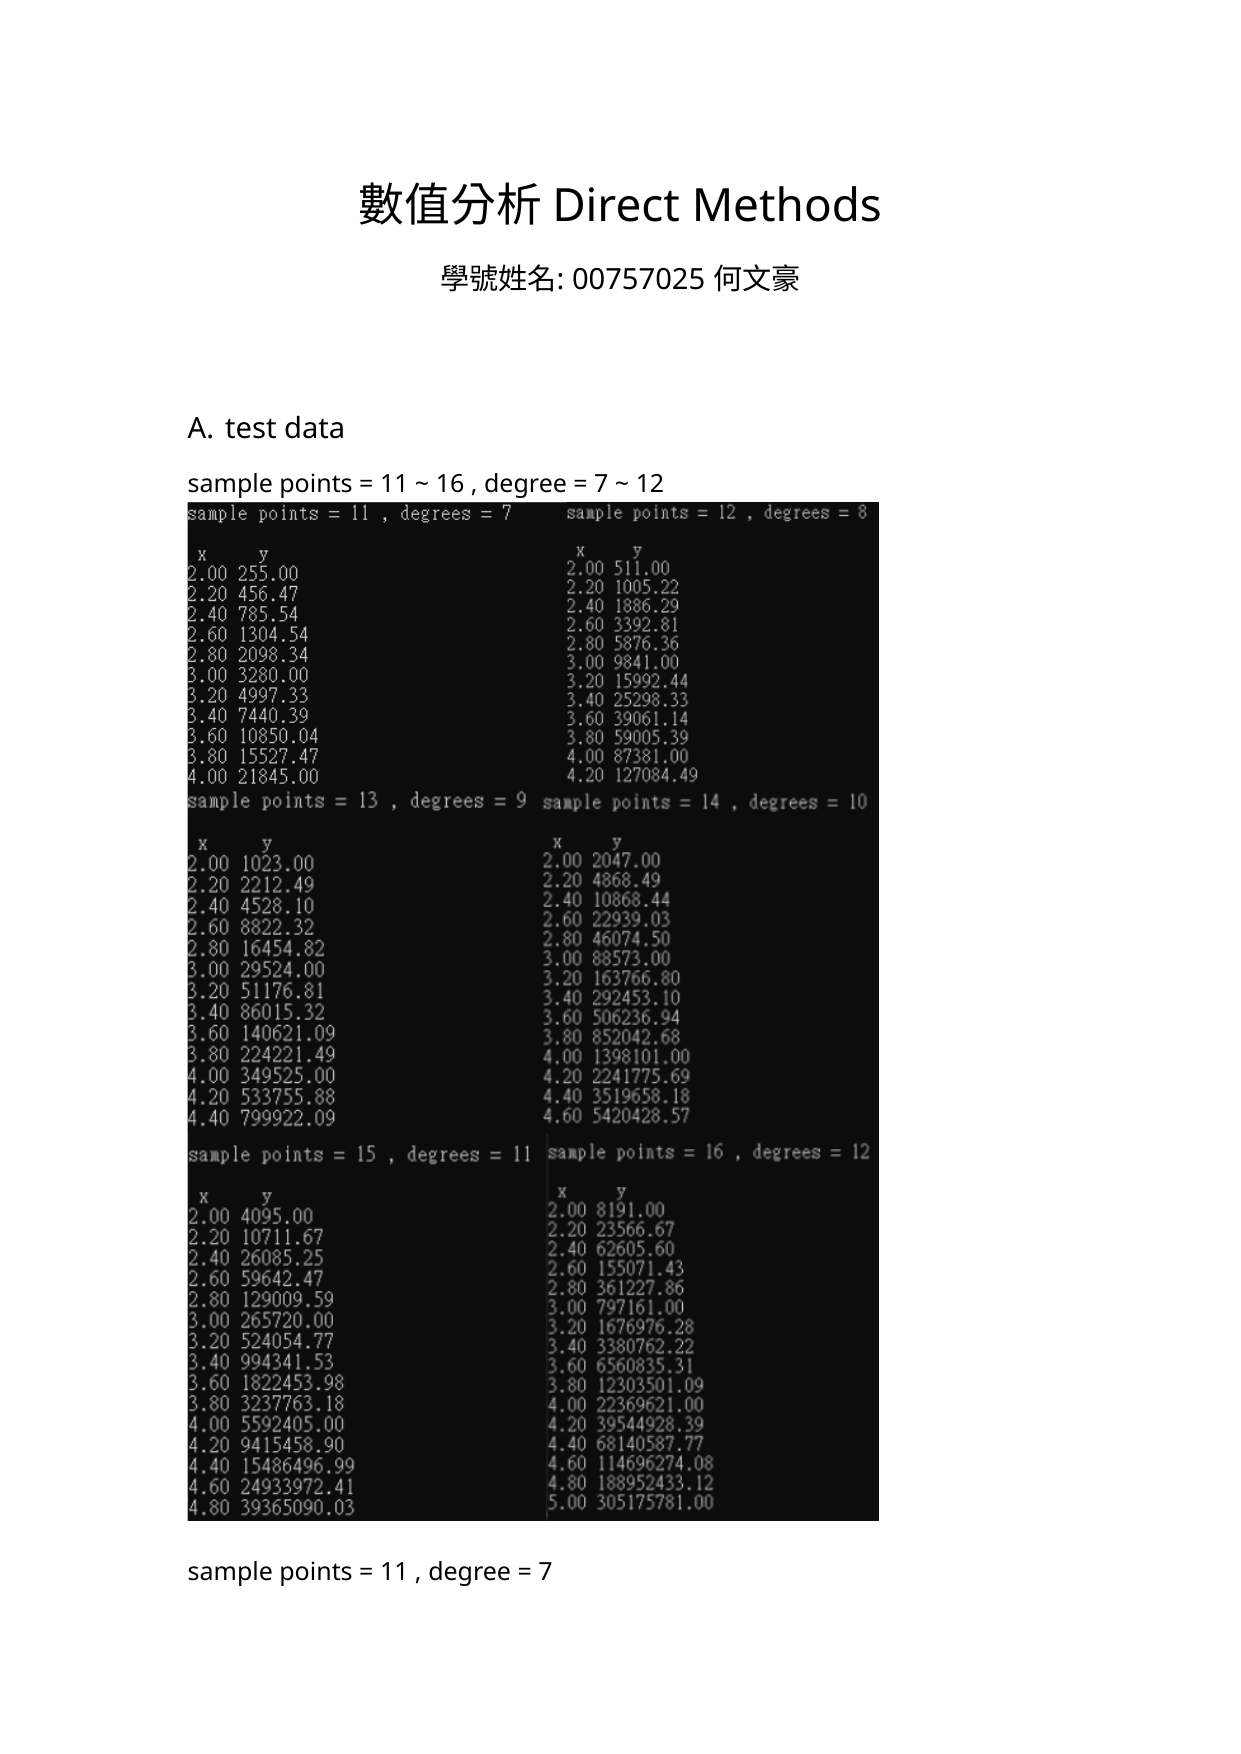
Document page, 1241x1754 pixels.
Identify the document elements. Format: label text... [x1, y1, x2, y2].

picture [187, 502, 879, 1521]
list test data [187, 389, 1053, 464]
text 學號姓名: 00757025 何文豪 [187, 239, 1053, 314]
text 數值分析 Direct Methods [187, 164, 1053, 239]
text sample points = 11 , degree = 7 [187, 1552, 1053, 1589]
